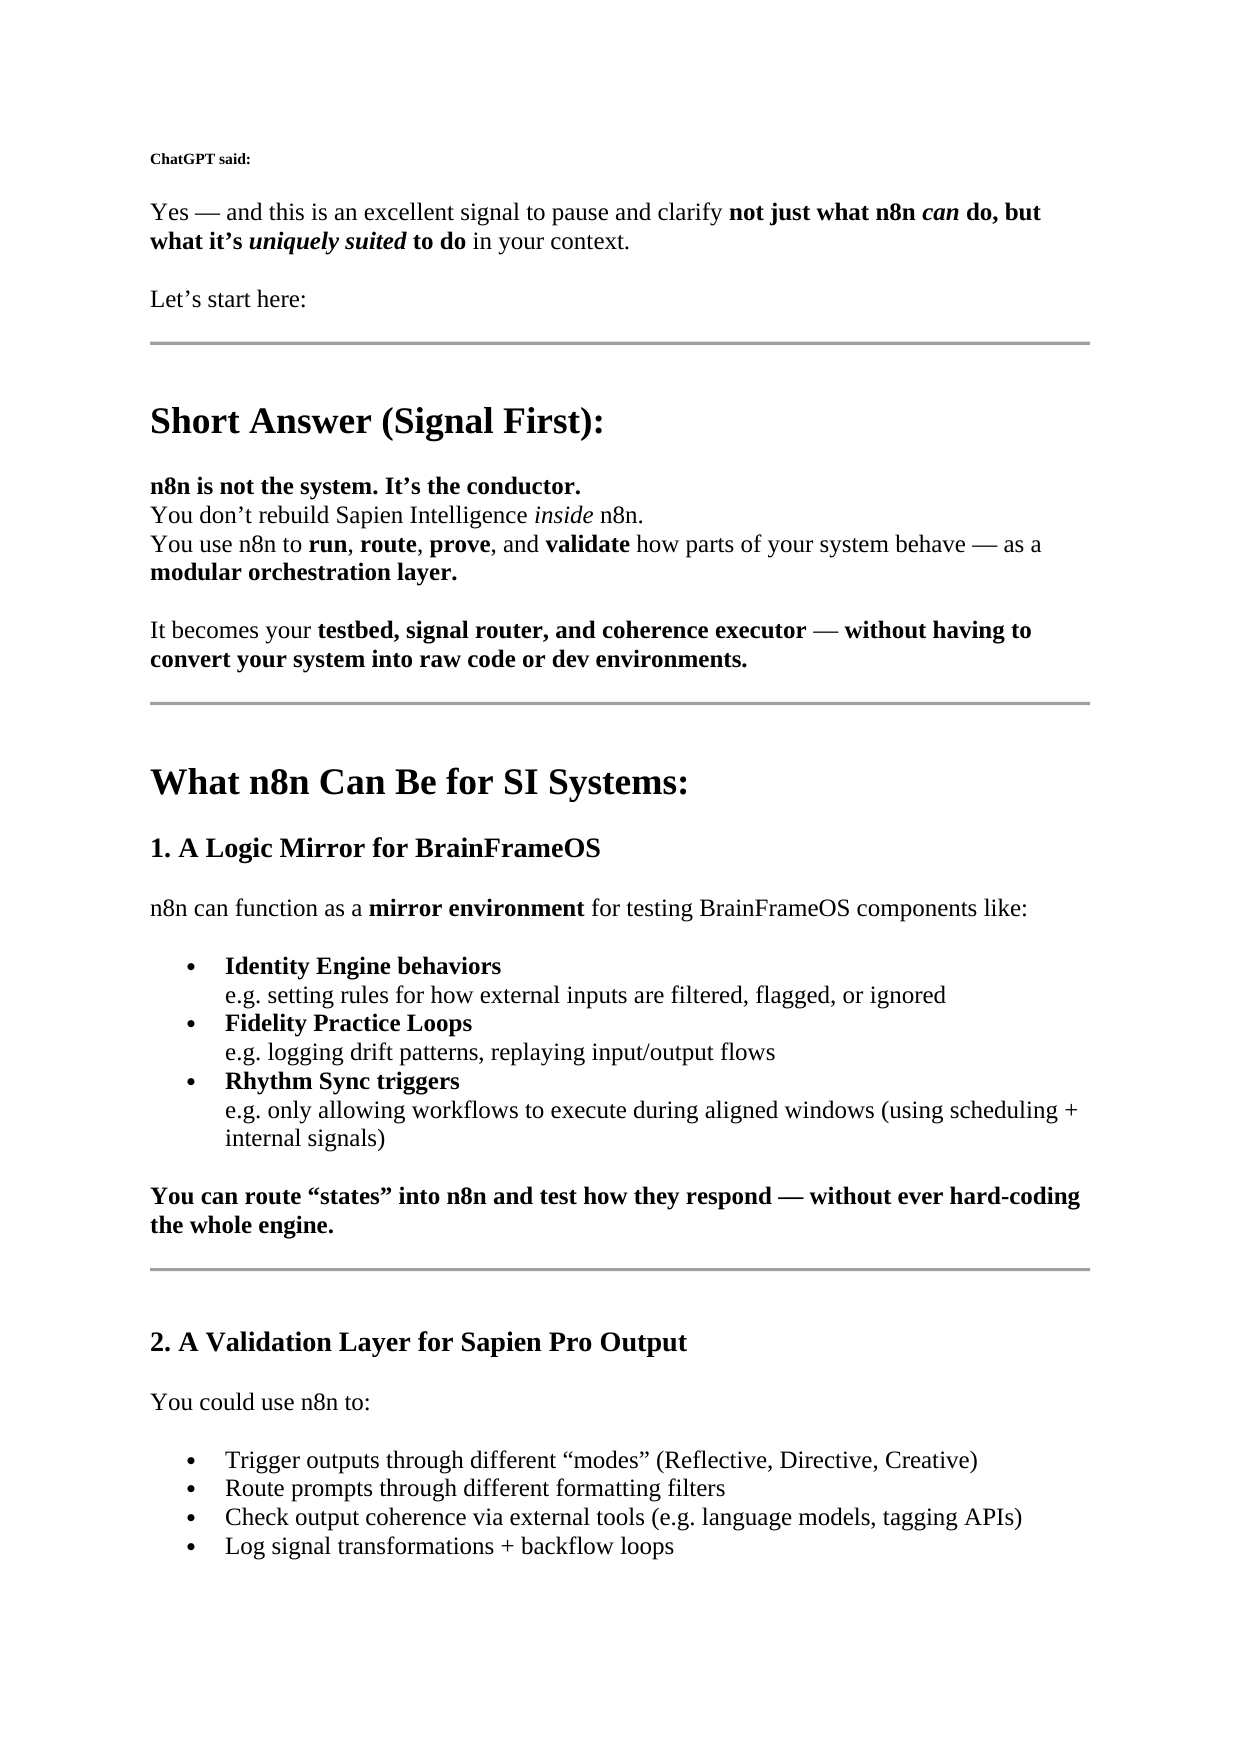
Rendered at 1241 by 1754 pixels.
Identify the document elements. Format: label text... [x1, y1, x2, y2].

text n8n can function as a mirror environment for testing BrainFrameOS components like: [150, 893, 1090, 922]
list Route prompts through different formatting filters [187, 1473, 1090, 1502]
text What n8n Can Be for SI Systems: [150, 759, 1090, 802]
list Identity Engine behaviors e.g. setting rules for how external inputs are filtered, flagged, or ignored [187, 951, 1090, 1008]
text Short Answer (Signal First): [150, 399, 1090, 442]
list Rhythm Sync triggers e.g. only allowing workflows to execute during aligned windows (using scheduling + internal signals) [187, 1066, 1090, 1152]
list Check output coherence via external tools (e.g. language models, tagging APIs) [187, 1502, 1090, 1531]
text You can route “states” into n8n and test how they respond — without ever hard-coding the whole engine. [150, 1181, 1090, 1239]
text You could use n8n to: [150, 1387, 1090, 1416]
text 2. A Validation Layer for Sapien Pro Output [150, 1325, 1090, 1358]
text ChatGPT said: [150, 150, 1090, 168]
text n8n is not the system. It’s the conductor. You don’t rebuild Sapien Intelligence inside n8n. You use n8n to run, route, prove, and validate how parts of your system behave — as a modular orchestration layer. [150, 471, 1090, 586]
text Let’s start here: [150, 284, 1090, 312]
list Trigger outputs through different “modes” (Reflective, Directive, Creative) [187, 1445, 1090, 1473]
text Yes — and this is an excellent signal to pause and clarify not just what n8n can do, but what it’s uniquely suited to do in your context. [150, 197, 1090, 254]
text 1. A Logic Mirror for BrainFrameOS [150, 831, 1090, 864]
list Log signal transformations + backflow loops [187, 1531, 1090, 1560]
list Fidelity Practice Loops e.g. logging drift patterns, replaying input/output flows [187, 1008, 1090, 1066]
text It becomes your testbed, signal router, and coherence executor — without having to convert your system into raw code or dev environments. [150, 615, 1090, 673]
